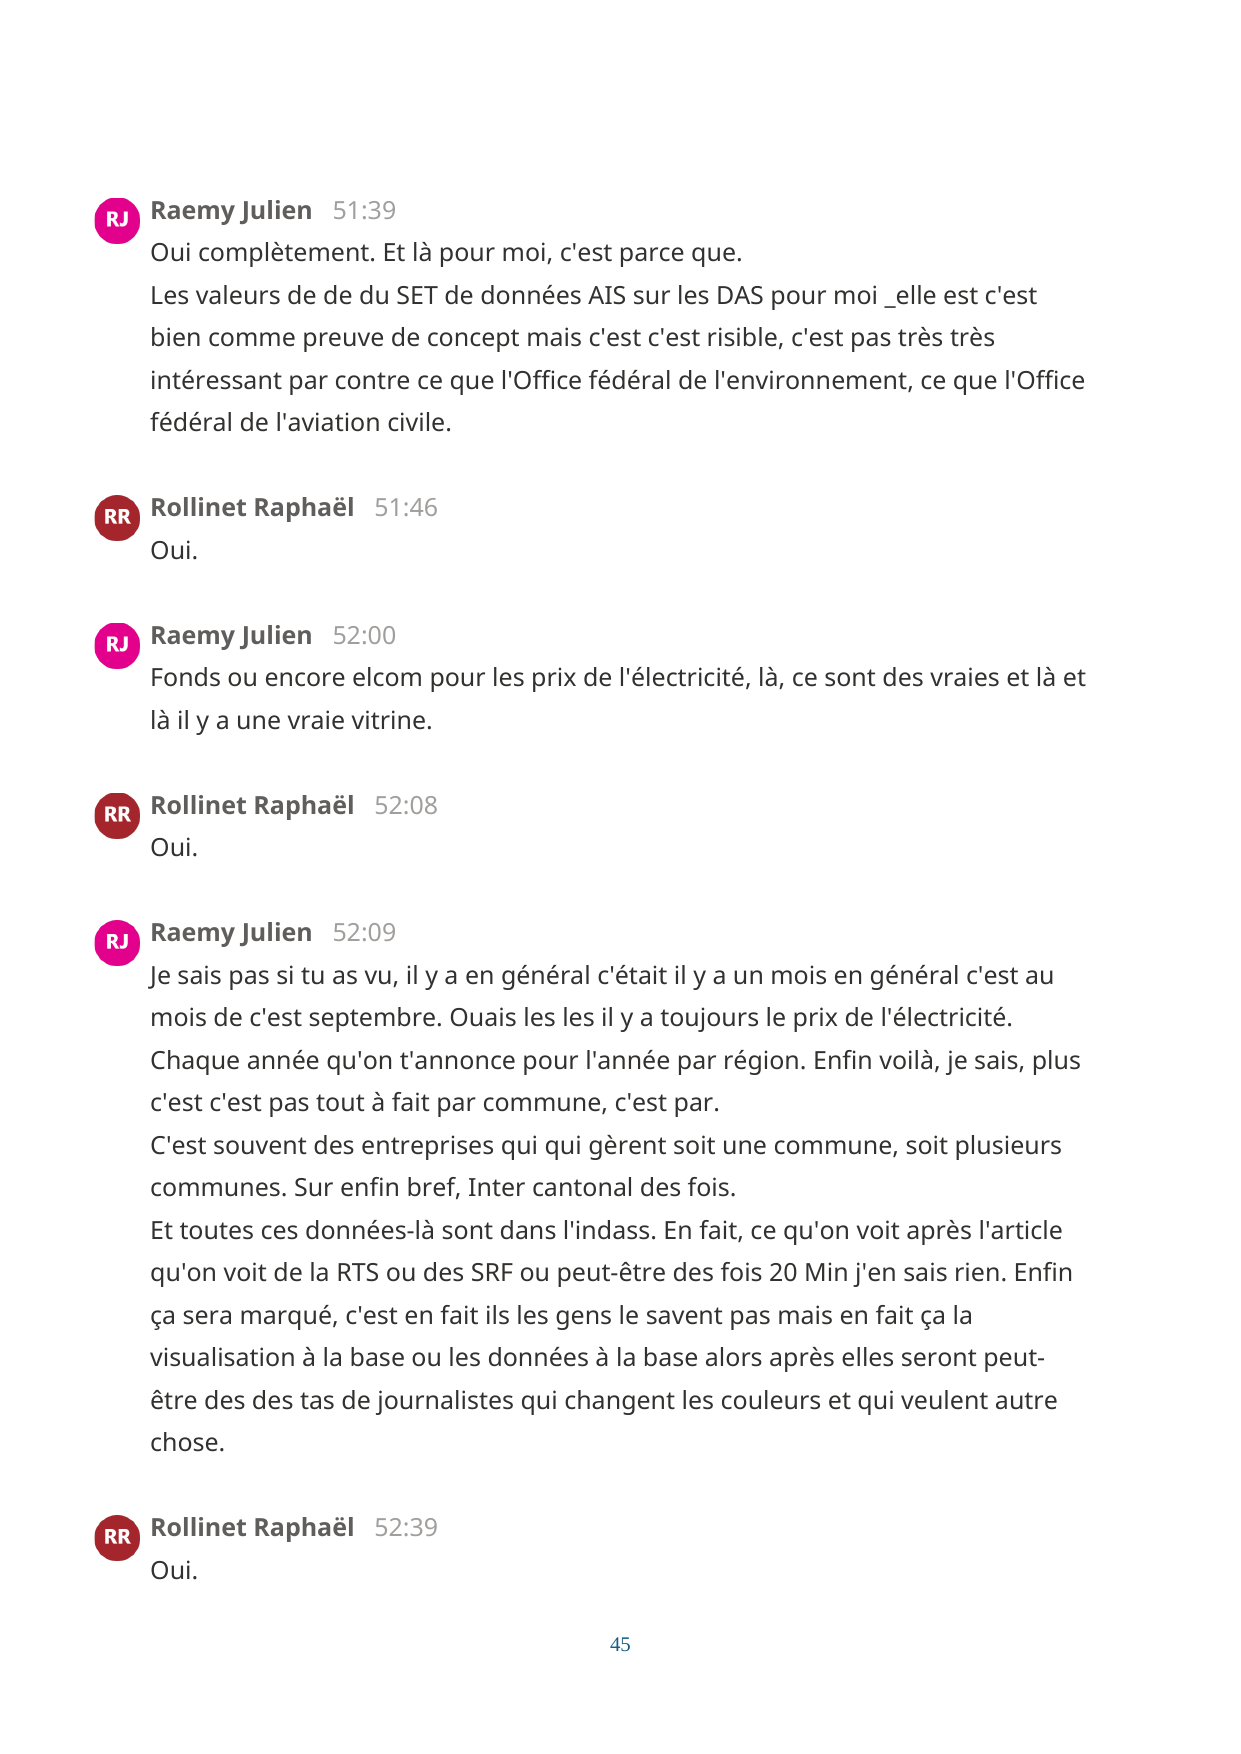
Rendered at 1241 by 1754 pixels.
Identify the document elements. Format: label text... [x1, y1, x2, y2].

picture [94, 623, 140, 669]
picture [94, 793, 140, 839]
text Rollinet Raphaël 52:08 Oui. [150, 745, 1090, 864]
text Raemy Julien 51:39 Oui complètement. Et là pour moi, c'est parce que. Les valeurs de de du SET de données AIS sur les DAS pour moi _elle est c'est bien comme preuve de concept mais c'est c'est risible, c'est pas très très intéressant par contre ce que l'Office fédéral de l'environnement, ce que l'Office fédéral de l'aviation civile. [150, 150, 1090, 439]
picture [94, 920, 140, 966]
picture [94, 1515, 140, 1561]
text Raemy Julien 52:09 Je sais pas si tu as vu, il y a en général c'était il y a un mois en général c'est au mois de c'est septembre. Ouais les les il y a toujours le prix de l'électricité. Chaque année qu'on t'annonce pour l'année par région. Enfin voilà, je sais, plus c'est c'est pas tout à fait par commune, c'est par. C'est souvent des entreprises qui qui gèrent soit une commune, soit plusieurs communes. Sur enfin bref, Inter cantonal des fois. Et toutes ces données-là sont dans l'indass. En fait, ce qu'on voit après l'article qu'on voit de la RTS ou des SRF ou peut-être des fois 20 Min j'en sais rien. Enfin ça sera marqué, c'est en fait ils les gens le savent pas mais en fait ça la visualisation à la base ou les données à la base alors après elles seront peut-être des des tas de journalistes qui changent les couleurs et qui veulent autre chose. [150, 872, 1090, 1459]
picture [94, 198, 140, 244]
text Rollinet Raphaël 52:39 Oui. [150, 1467, 1090, 1587]
text Raemy Julien 52:00 Fonds ou encore elcom pour les prix de l'électricité, là, ce sont des vraies et là et là il y a une vraie vitrine. [150, 575, 1090, 737]
text Rollinet Raphaël 51:46 Oui. [150, 447, 1090, 567]
picture [94, 495, 140, 541]
